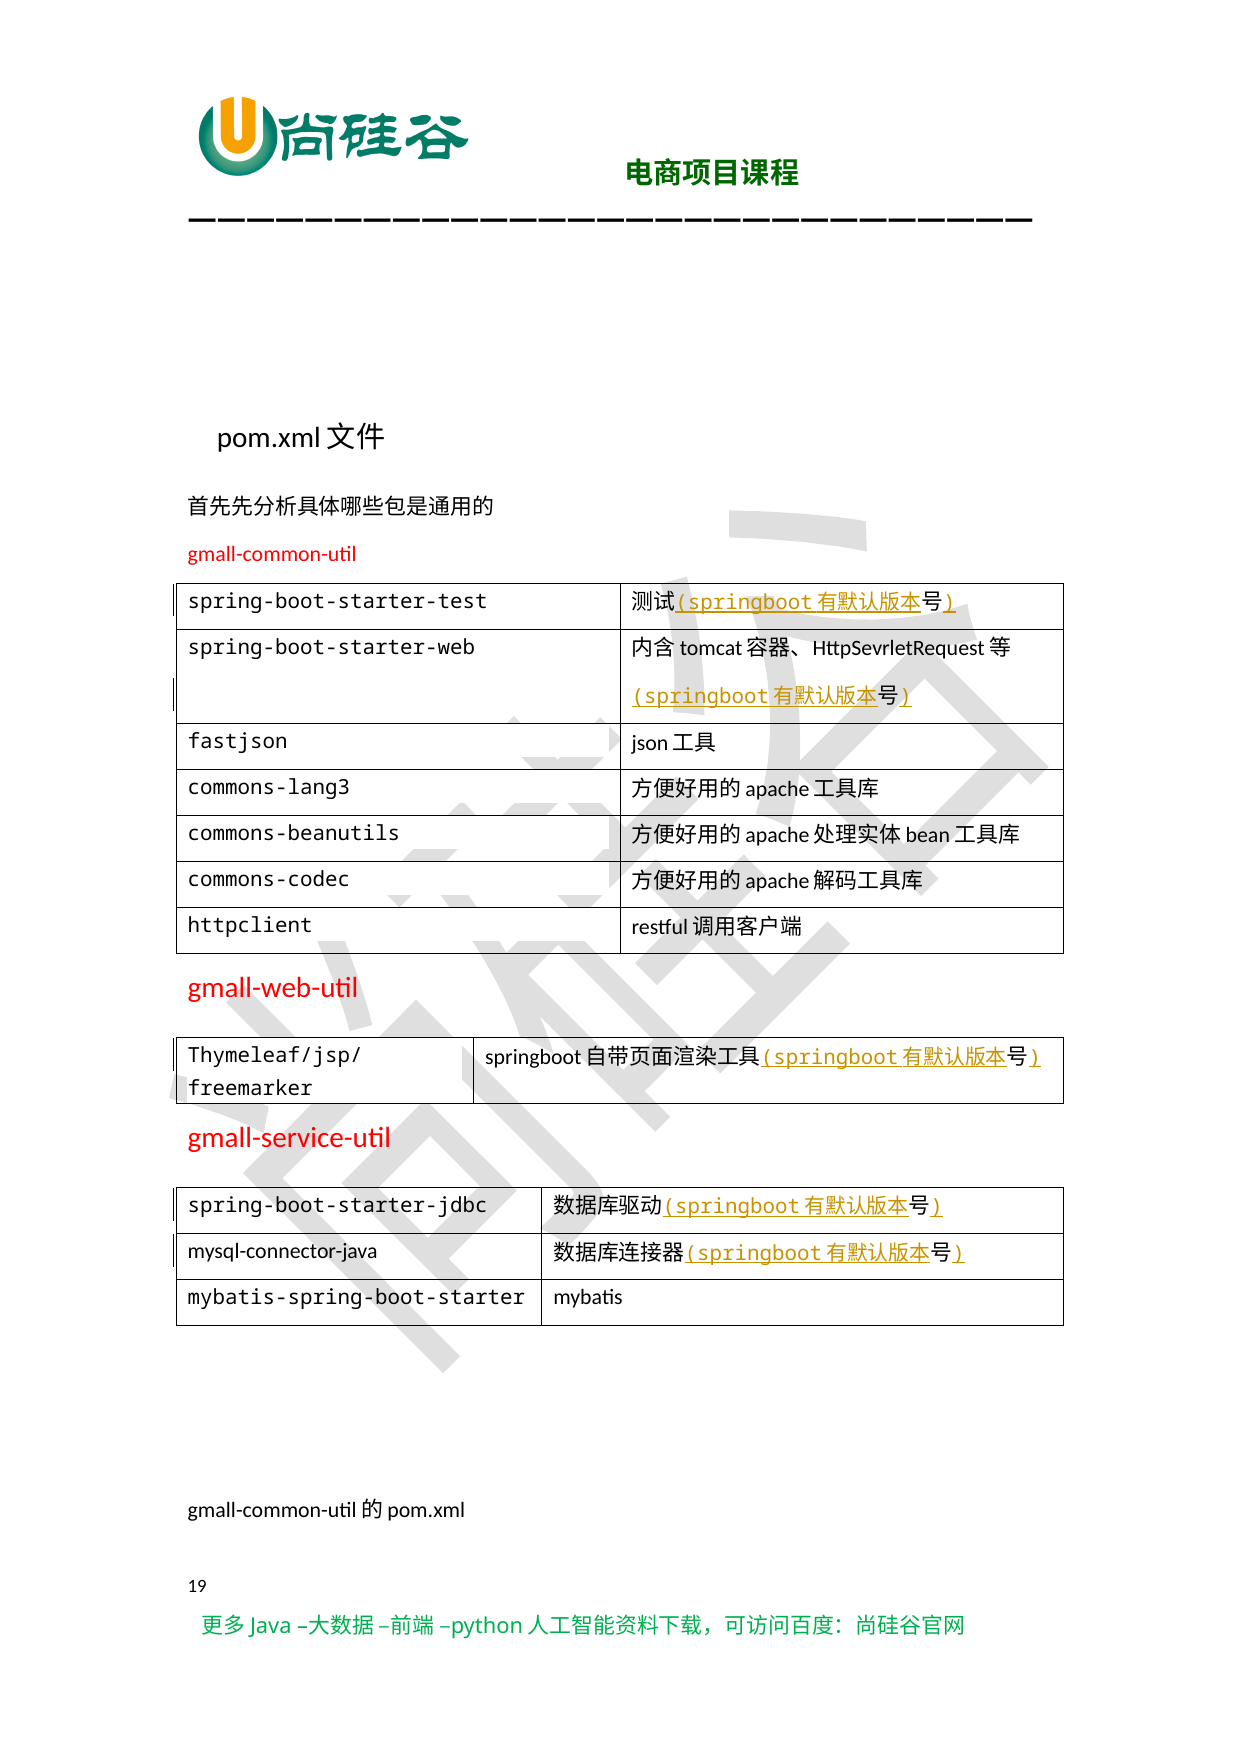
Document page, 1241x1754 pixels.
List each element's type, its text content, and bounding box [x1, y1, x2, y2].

table_cell restful调用客户端 [621, 908, 1063, 953]
table_cell commons-beanutils [177, 816, 620, 861]
table_cell mysql-connector-java [177, 1234, 541, 1279]
table_header 数据库驱动号 [542, 1188, 1063, 1233]
text pom.xml文件 [187, 402, 1053, 467]
table_header spring-boot-starter-jdbc [177, 1188, 541, 1233]
table_cell commons-lang3 [177, 770, 620, 815]
table_header 测试号 [621, 584, 1063, 629]
table_cell commons-codec [177, 862, 620, 907]
text 首先先分析具体哪些包是通用的 [187, 488, 1053, 521]
table_cell json工具 [621, 724, 1063, 769]
text gmall-web-util [187, 954, 1053, 1019]
text gmall-common-util的pom.xml [187, 1492, 1053, 1524]
table_cell 内含tomcat容器、HttpSevrletRequest等 号 [621, 630, 1063, 723]
table_cell spring-boot-starter-web [177, 630, 620, 723]
text gmall-service-util [187, 1104, 1053, 1169]
table_cell mybatis [542, 1280, 1063, 1325]
text gmall-common-util [187, 537, 1053, 569]
table_cell 数据库连接器号 [542, 1234, 1063, 1279]
table_cell 方便好用的apache解码工具库 [621, 862, 1063, 907]
table_cell httpclient [177, 908, 620, 953]
table_cell 方便好用的apache处理实体bean工具库 [621, 816, 1063, 861]
table_cell 方便好用的apache工具库 [621, 770, 1063, 815]
table_cell fastjson [177, 724, 620, 769]
table_cell mybatis-spring-boot-starter [177, 1280, 541, 1325]
picture [187, 88, 476, 184]
table_header spring-boot-starter-test [177, 584, 620, 629]
table_header springboot自带页面渲染工具号 [474, 1038, 1063, 1103]
